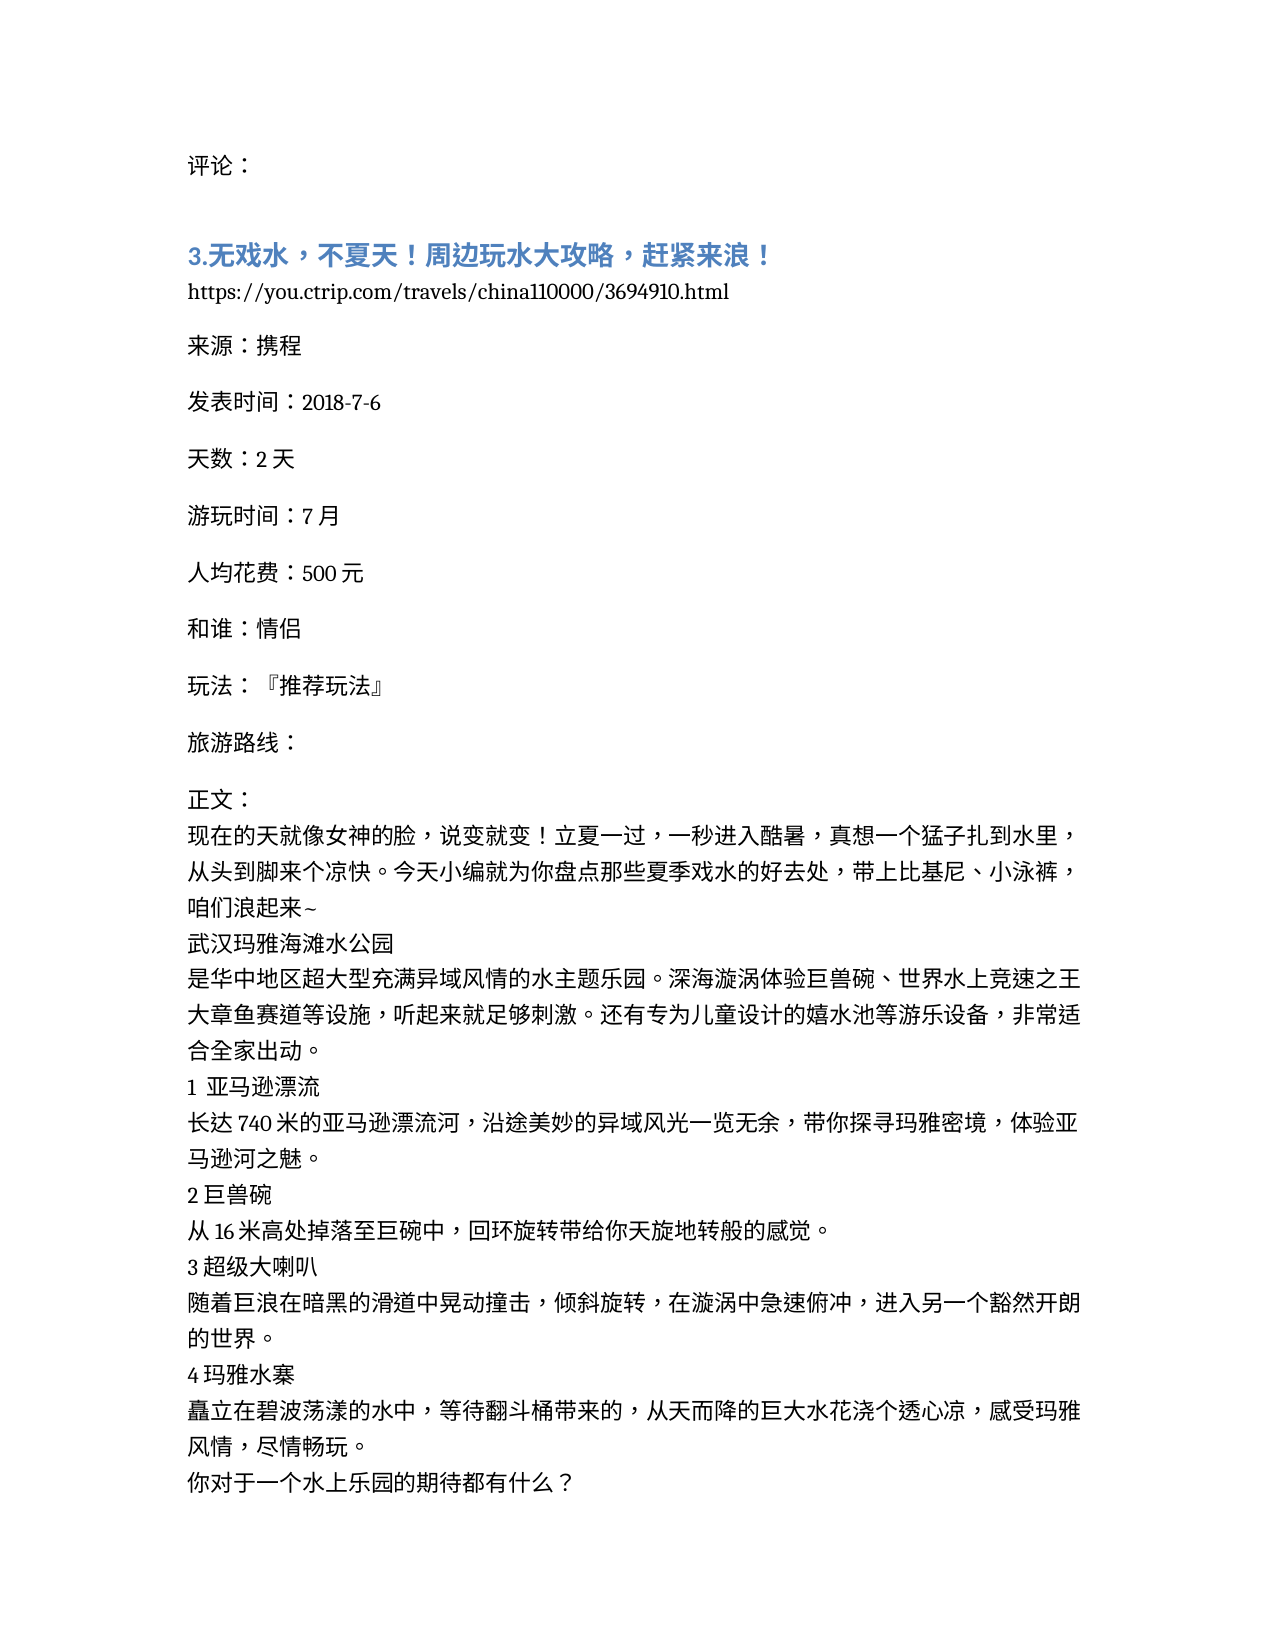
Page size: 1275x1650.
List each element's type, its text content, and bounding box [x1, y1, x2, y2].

subtitle 3.无戏水，不夏天！周边玩水大攻略，赶紧来浪！ [187, 236, 1087, 273]
text 玩法：『推荐玩法』 [187, 670, 1087, 701]
text 来源：携程 [187, 329, 1087, 361]
text 评论： [187, 150, 1087, 211]
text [187, 784, 1087, 1498]
text 和谁：情侣 [187, 613, 1087, 645]
text 人均花费：500 元 [187, 557, 1087, 588]
text 天数：2 天 [187, 443, 1087, 474]
text 旅游路线： [187, 727, 1087, 758]
text 游玩时间：7 月 [187, 500, 1087, 531]
text https://you.ctrip.com/travels/china110000/3694910.html [187, 278, 1087, 305]
text 发表时间：2018-7-6 [187, 386, 1087, 418]
